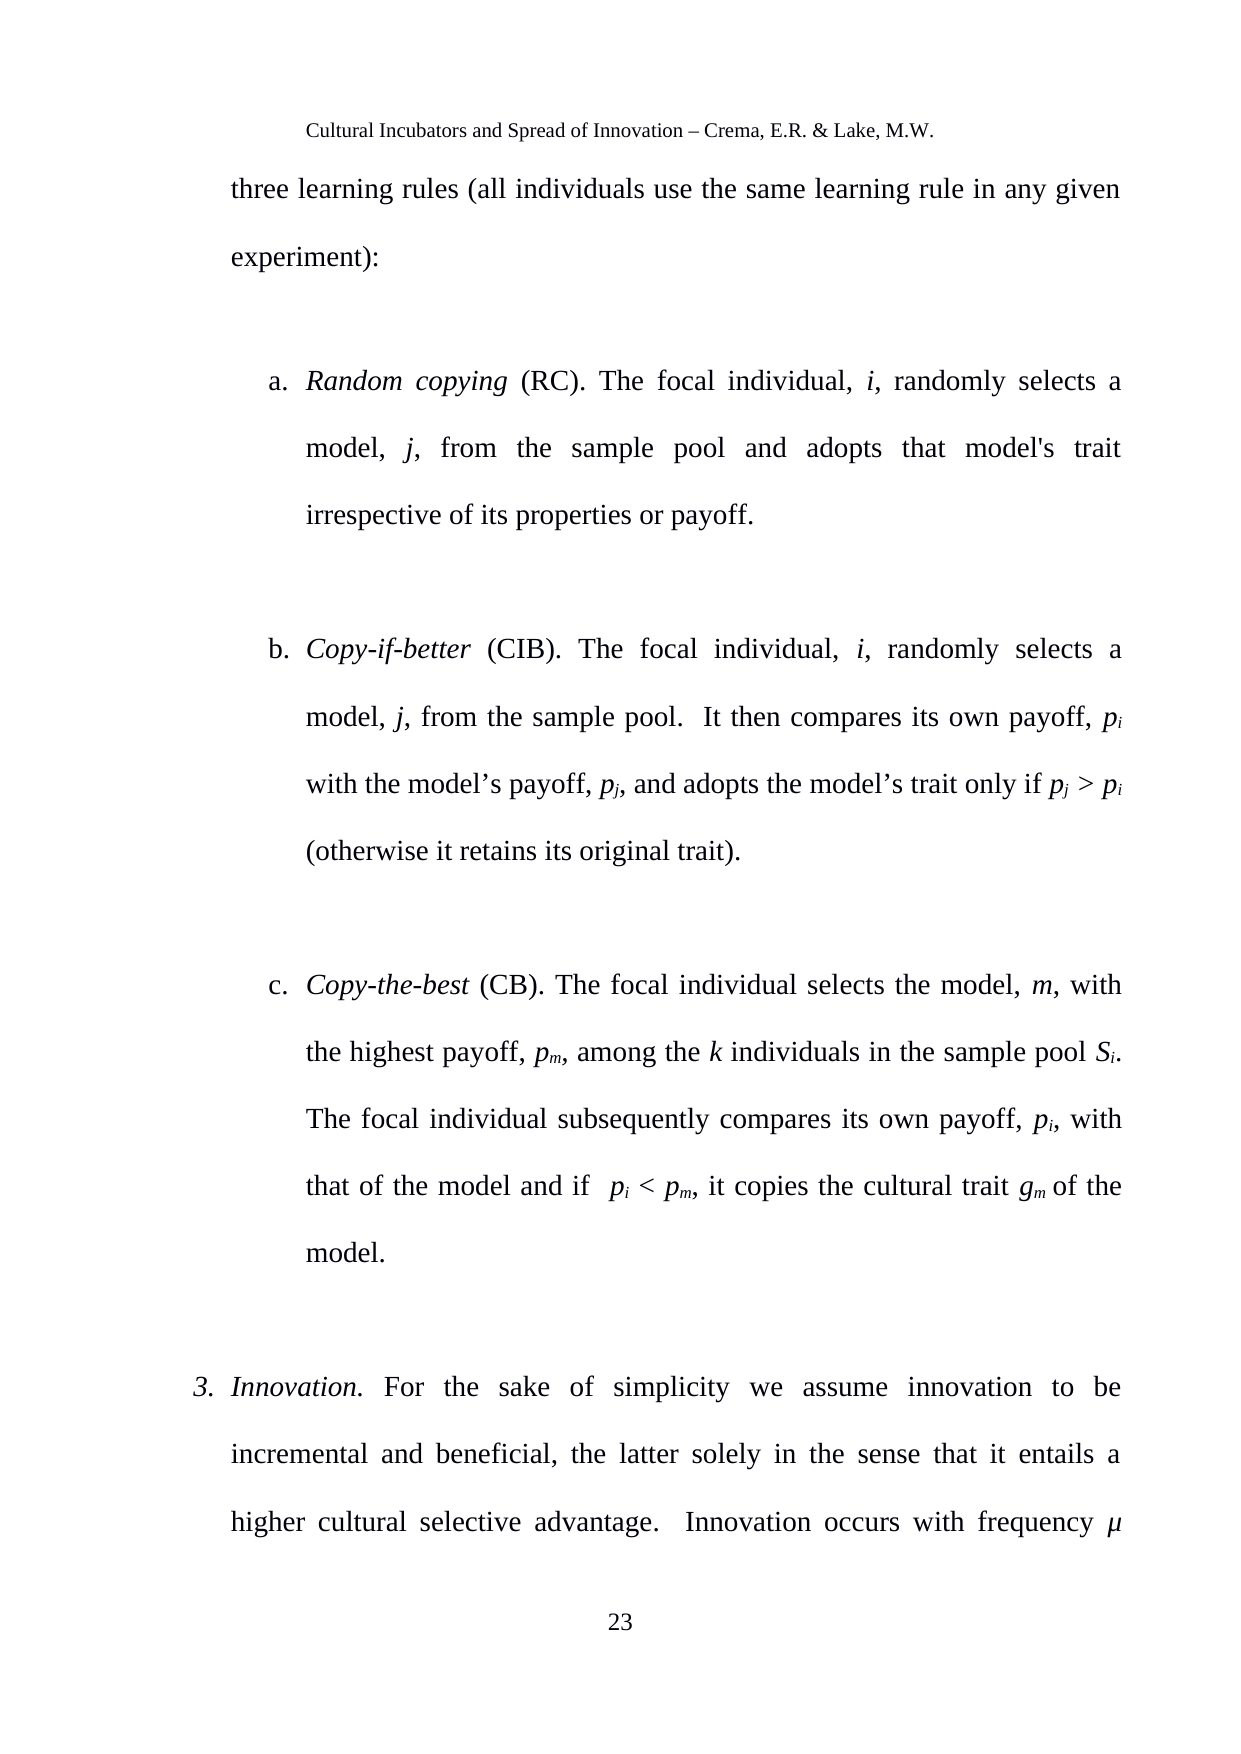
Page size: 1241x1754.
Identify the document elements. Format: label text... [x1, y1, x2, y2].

list Copy-if-better (CIB). The focal individual, i, randomly selects a model, j, from the sample pool. It then compares its own payoff, pi with the model’s payoff, pj, and adopts the model’s trait only if pj > pi (otherwise it retains its original trait). [268, 632, 1122, 866]
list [193, 1369, 1122, 1537]
list Copy-the-best (CB). The focal individual selects the model, m, with the highest payoff, pm, among the k individuals in the sample pool Si. The focal individual subsequently compares its own payoff, pi, with that of the model and if pi < pm, it copies the cultural trait gm of the model. [268, 967, 1122, 1269]
list Random copying (RC). The focal individual, i, randomly selects a model, j, from the sample pool and adopts that model's trait irrespective of its properties or payoff. [268, 363, 1122, 531]
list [193, 172, 1122, 272]
